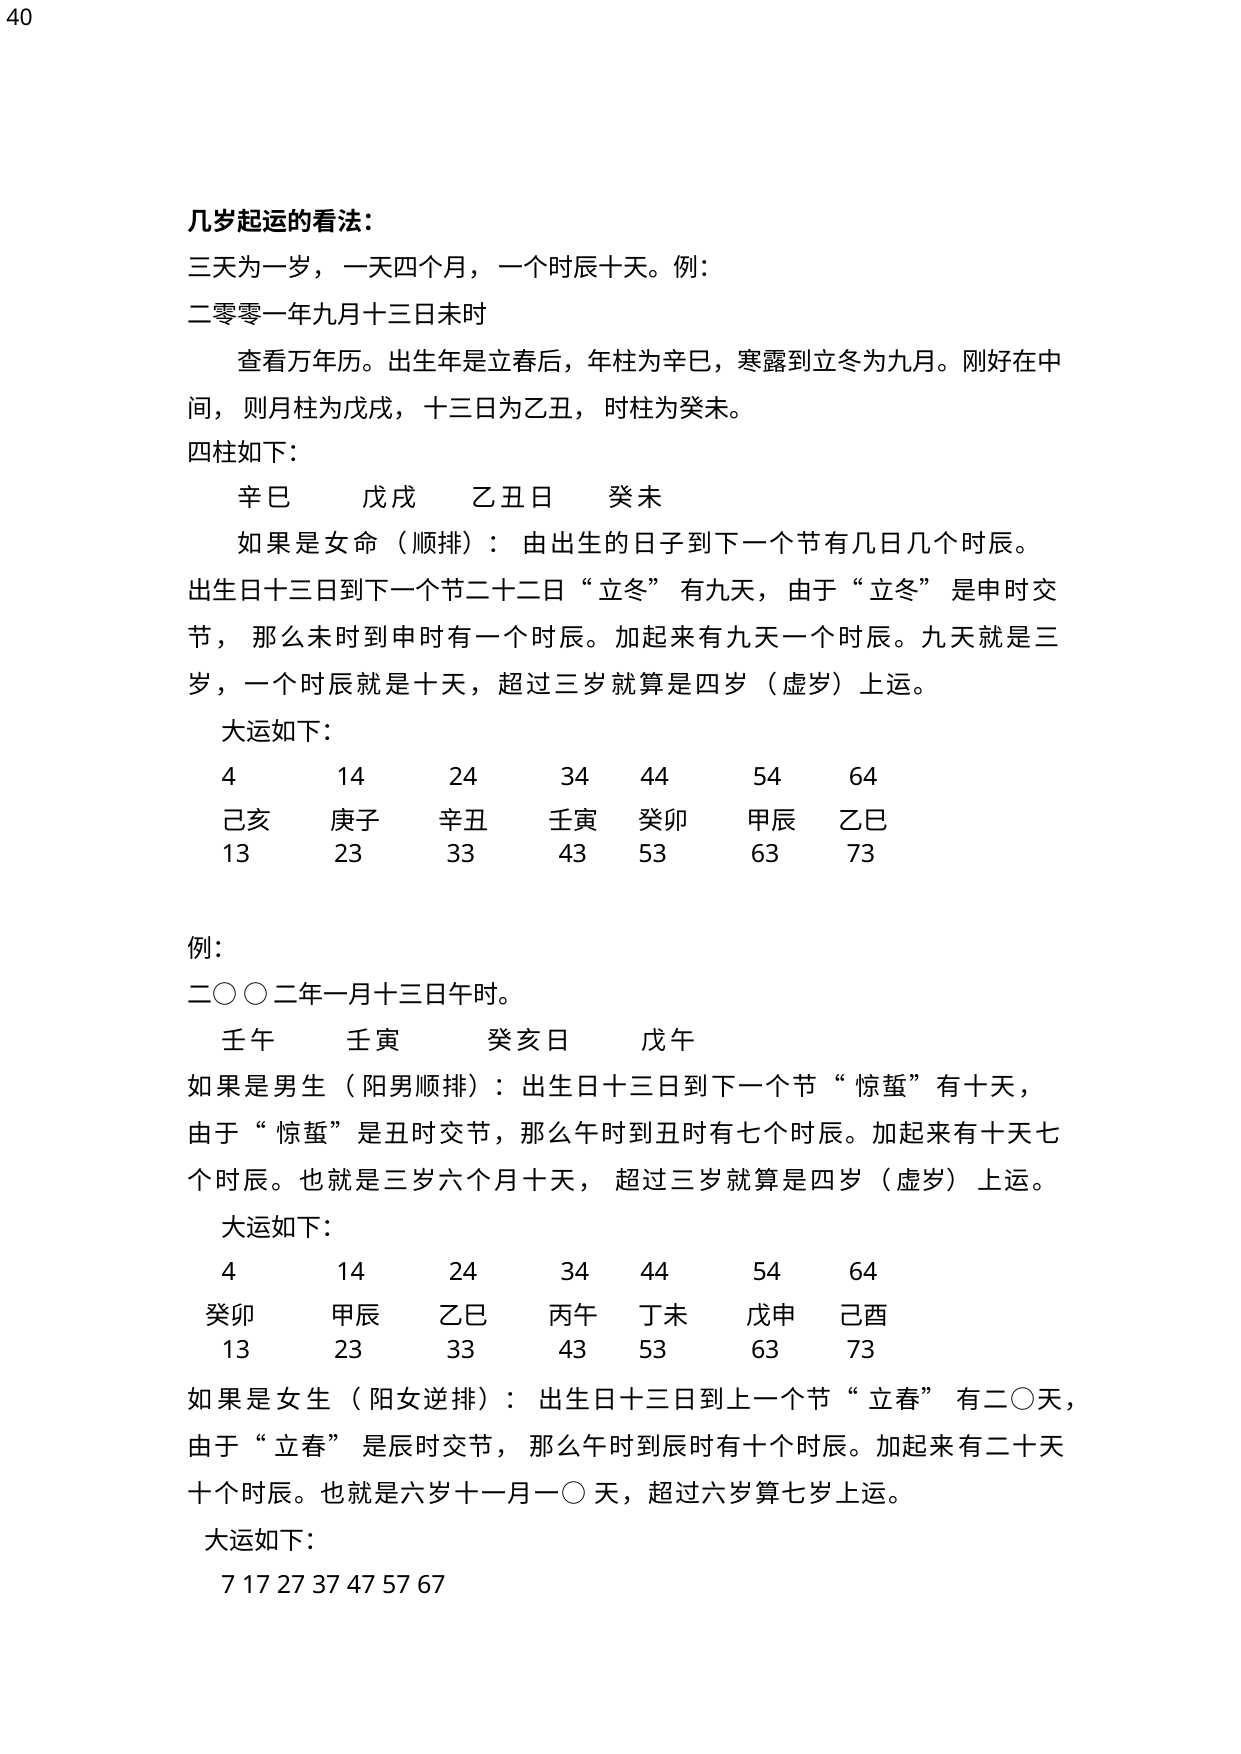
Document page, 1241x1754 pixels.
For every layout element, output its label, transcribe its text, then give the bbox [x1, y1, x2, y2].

table_cell 庚子 [303, 795, 411, 837]
table_header 34 [519, 1258, 619, 1291]
table_cell 63 [719, 837, 819, 870]
text 大运如下： [204, 1521, 1078, 1557]
table_header 24 [411, 762, 519, 795]
table_cell 53 [619, 837, 719, 870]
table_header 34 [519, 762, 619, 795]
text 如果是女生（ 阳女逆排）： 出生日十三日到上一个节“ 立春” 有二○天，由于“ 立春” 是辰时交节， 那么午时到辰时有十个时辰。加起来有二十天十个时辰。也就是六岁十一月一○ 天，超过六岁算七岁上运。 [187, 1379, 1064, 1510]
table_header 64 [819, 762, 898, 795]
text 四柱如下： [187, 436, 1078, 468]
table_cell 癸卯 [619, 795, 719, 837]
text 壬午 壬寅 癸亥日 戊午 [221, 1020, 1078, 1057]
table_cell 乙巳 [411, 1291, 519, 1333]
table_cell 壬寅 [519, 795, 619, 837]
table_header 44 [619, 1258, 719, 1291]
subtitle 几岁起运的看法： [187, 202, 1078, 238]
table_cell 73 [819, 837, 898, 870]
table_cell 己酉 [819, 1291, 898, 1333]
table_cell 甲辰 [719, 795, 819, 837]
text 辛巳 戊戌 乙丑日 癸未 [237, 478, 1078, 514]
text 例： [187, 928, 1078, 965]
table_cell 23 [295, 1333, 411, 1366]
table_header 64 [819, 1258, 898, 1291]
table_header 54 [719, 1258, 819, 1291]
text 查看万年历。出生年是立春后，年柱为辛巳，寒露到立冬为九月。刚好在中间， 则月柱为戊戌， 十三日为乙丑， 时柱为癸未。 [187, 342, 1064, 425]
text 二○ ○ 二年一月十三日午时。 [187, 974, 1078, 1011]
table_header 4 [200, 1258, 294, 1291]
table_cell 53 [619, 1333, 719, 1366]
table_cell 33 [411, 1333, 519, 1366]
table_cell 43 [519, 1333, 619, 1366]
table_cell 13 [200, 1333, 294, 1366]
text 大运如下： [221, 712, 1078, 748]
table_cell 63 [719, 1333, 819, 1366]
table_cell 己亥 [216, 795, 303, 837]
table_cell 戊申 [719, 1291, 819, 1333]
table_cell 癸卯 [200, 1291, 294, 1333]
table_header 44 [619, 762, 719, 795]
table_cell 丁未 [619, 1291, 719, 1333]
table_cell 辛丑 [411, 795, 519, 837]
table_header 24 [411, 1258, 519, 1291]
text 如果是女命（ 顺排）： 由出生的日子到下一个节有几日几个时辰。出生日十三日到下一个节二十二日“ 立冬” 有九天， 由于“ 立冬” 是申时交节， 那么未时到申时有一个时辰。加起来有九天一个时辰。九天就是三岁，一个时辰就是十天，超过三岁就算是四岁（ 虚岁）上运。 [187, 523, 1064, 701]
table_cell 33 [411, 837, 519, 870]
table_cell 丙午 [519, 1291, 619, 1333]
table_cell 23 [303, 837, 411, 870]
text 大运如下： [221, 1208, 1078, 1244]
text 三天为一岁， 一天四个月， 一个时辰十天。例： 二零零一年九月十三日未时 [187, 248, 738, 331]
table_cell 13 [216, 837, 303, 870]
table_header 14 [295, 1258, 411, 1291]
table_cell 甲辰 [295, 1291, 411, 1333]
table_header 4 [216, 762, 303, 795]
table_cell 43 [519, 837, 619, 870]
table_header 54 [719, 762, 819, 795]
text 如果是男生（ 阳男顺排）：出生日十三日到下一个节“ 惊蜇”有十天，由于“ 惊蜇”是丑时交节，那么午时到丑时有七个时辰。加起来有十天七个时辰。也就是三岁六个月十天， 超过三岁就算是四岁（ 虚岁） 上运。 [187, 1066, 1064, 1197]
text 7 17 27 37 47 57 67 [221, 1566, 1078, 1600]
table_cell 乙巳 [819, 795, 898, 837]
table_header 14 [303, 762, 411, 795]
table_cell 73 [819, 1333, 898, 1366]
